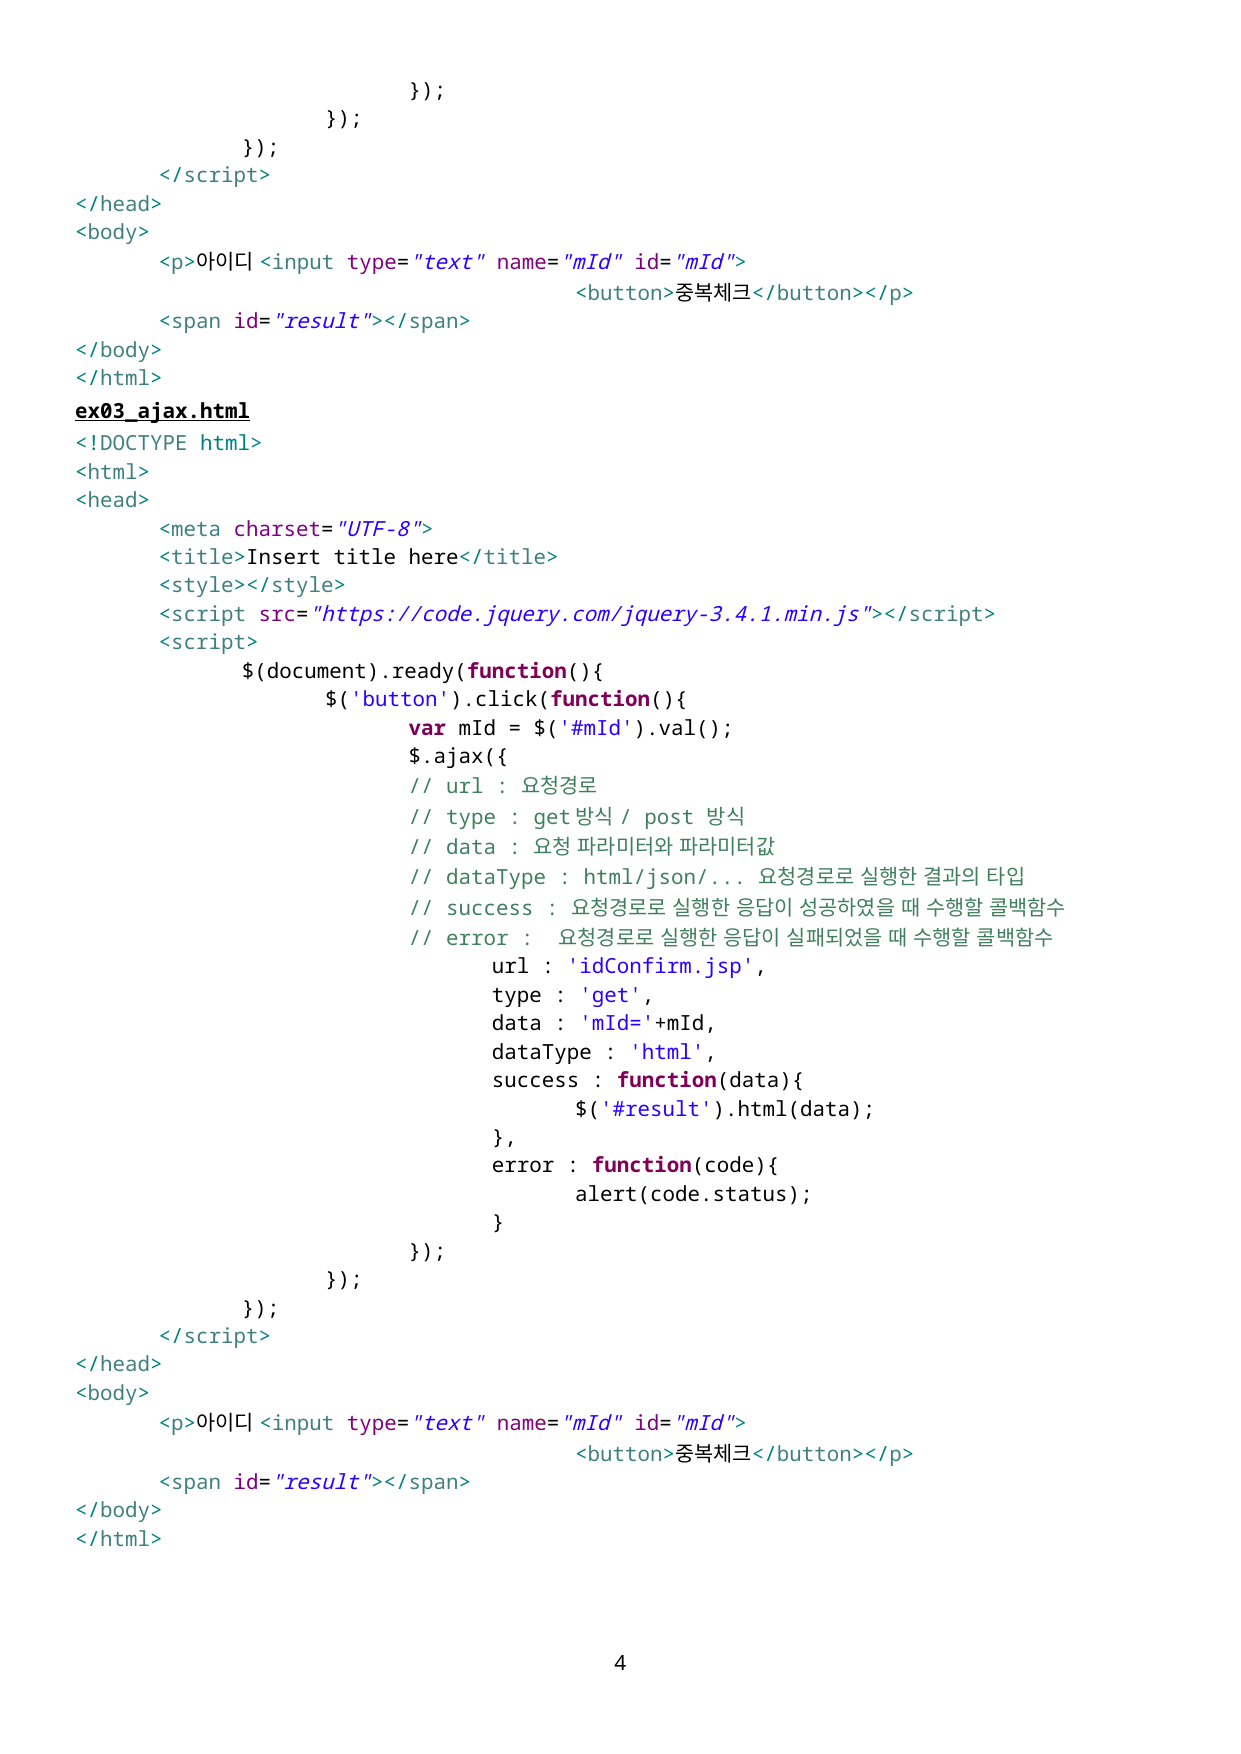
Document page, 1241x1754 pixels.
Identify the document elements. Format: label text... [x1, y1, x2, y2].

text <style></style> [75, 571, 1165, 599]
text // dataType : html/json/... 요청경로로 실행한 결과의 타입 [75, 861, 1165, 891]
text <button>중복체크</button></p> [75, 1437, 1165, 1467]
text $(document).ready(function(){ [75, 656, 1165, 684]
text // url : 요청경로 [75, 769, 1165, 800]
text }); [75, 103, 1165, 132]
text <body> [75, 1378, 1165, 1406]
text }); [75, 132, 1165, 160]
text <script src="https://code.jquery.com/jquery-3.4.1.min.js"></script> [75, 599, 1165, 627]
text <span id="result"></span> [75, 1467, 1165, 1496]
text <p>아이디 <input type="text" name="mId" id="mId"> [75, 1406, 1165, 1437]
text <span id="result"></span> [75, 306, 1165, 335]
text <head> [75, 485, 1165, 514]
text // error : 요청경로로 실행한 응답이 실패되었을 때 수행할 콜백함수 [75, 921, 1165, 951]
text }); [75, 1236, 1165, 1264]
text alert(code.status); [75, 1179, 1165, 1207]
text $('#result').html(data); [75, 1094, 1165, 1122]
text </body> [75, 1496, 1165, 1524]
text $.ajax({ [75, 741, 1165, 769]
text type : 'get', [75, 980, 1165, 1008]
text <p>아이디 <input type="text" name="mId" id="mId"> [75, 246, 1165, 276]
text <html> [75, 457, 1165, 485]
text <meta charset="UTF-8"> [75, 514, 1165, 542]
text <body> [75, 217, 1165, 246]
text url : 'idConfirm.jsp', [75, 951, 1165, 980]
text } [75, 1207, 1165, 1236]
text error : function(code){ [75, 1151, 1165, 1179]
text // data : 요청 파라미터와 파라미터값 [75, 830, 1165, 861]
text <!DOCTYPE html> [75, 428, 1165, 457]
text dataType : 'html', [75, 1037, 1165, 1065]
text success : function(data){ [75, 1065, 1165, 1094]
text <title>Insert title here</title> [75, 542, 1165, 571]
text // success : 요청경로로 실행한 응답이 성공하였을 때 수행할 콜백함수 [75, 891, 1165, 921]
text }); [75, 75, 1165, 103]
text ex03_ajax.html [75, 396, 1165, 424]
text </head> [75, 189, 1165, 217]
text }); [75, 1293, 1165, 1321]
text </body> [75, 335, 1165, 363]
text data : 'mId='+mId, [75, 1008, 1165, 1037]
text <script> [75, 627, 1165, 656]
text var mId = $('#mId').val(); [75, 713, 1165, 741]
text $('button').click(function(){ [75, 684, 1165, 713]
text <button>중복체크</button></p> [75, 276, 1165, 306]
text </head> [75, 1349, 1165, 1378]
text </script> [75, 1321, 1165, 1349]
text </script> [75, 160, 1165, 189]
text }); [75, 1264, 1165, 1293]
text // type : get방식 / post 방식 [75, 800, 1165, 830]
text }, [75, 1122, 1165, 1151]
text </html> [75, 1524, 1165, 1552]
text </html> [75, 363, 1165, 392]
